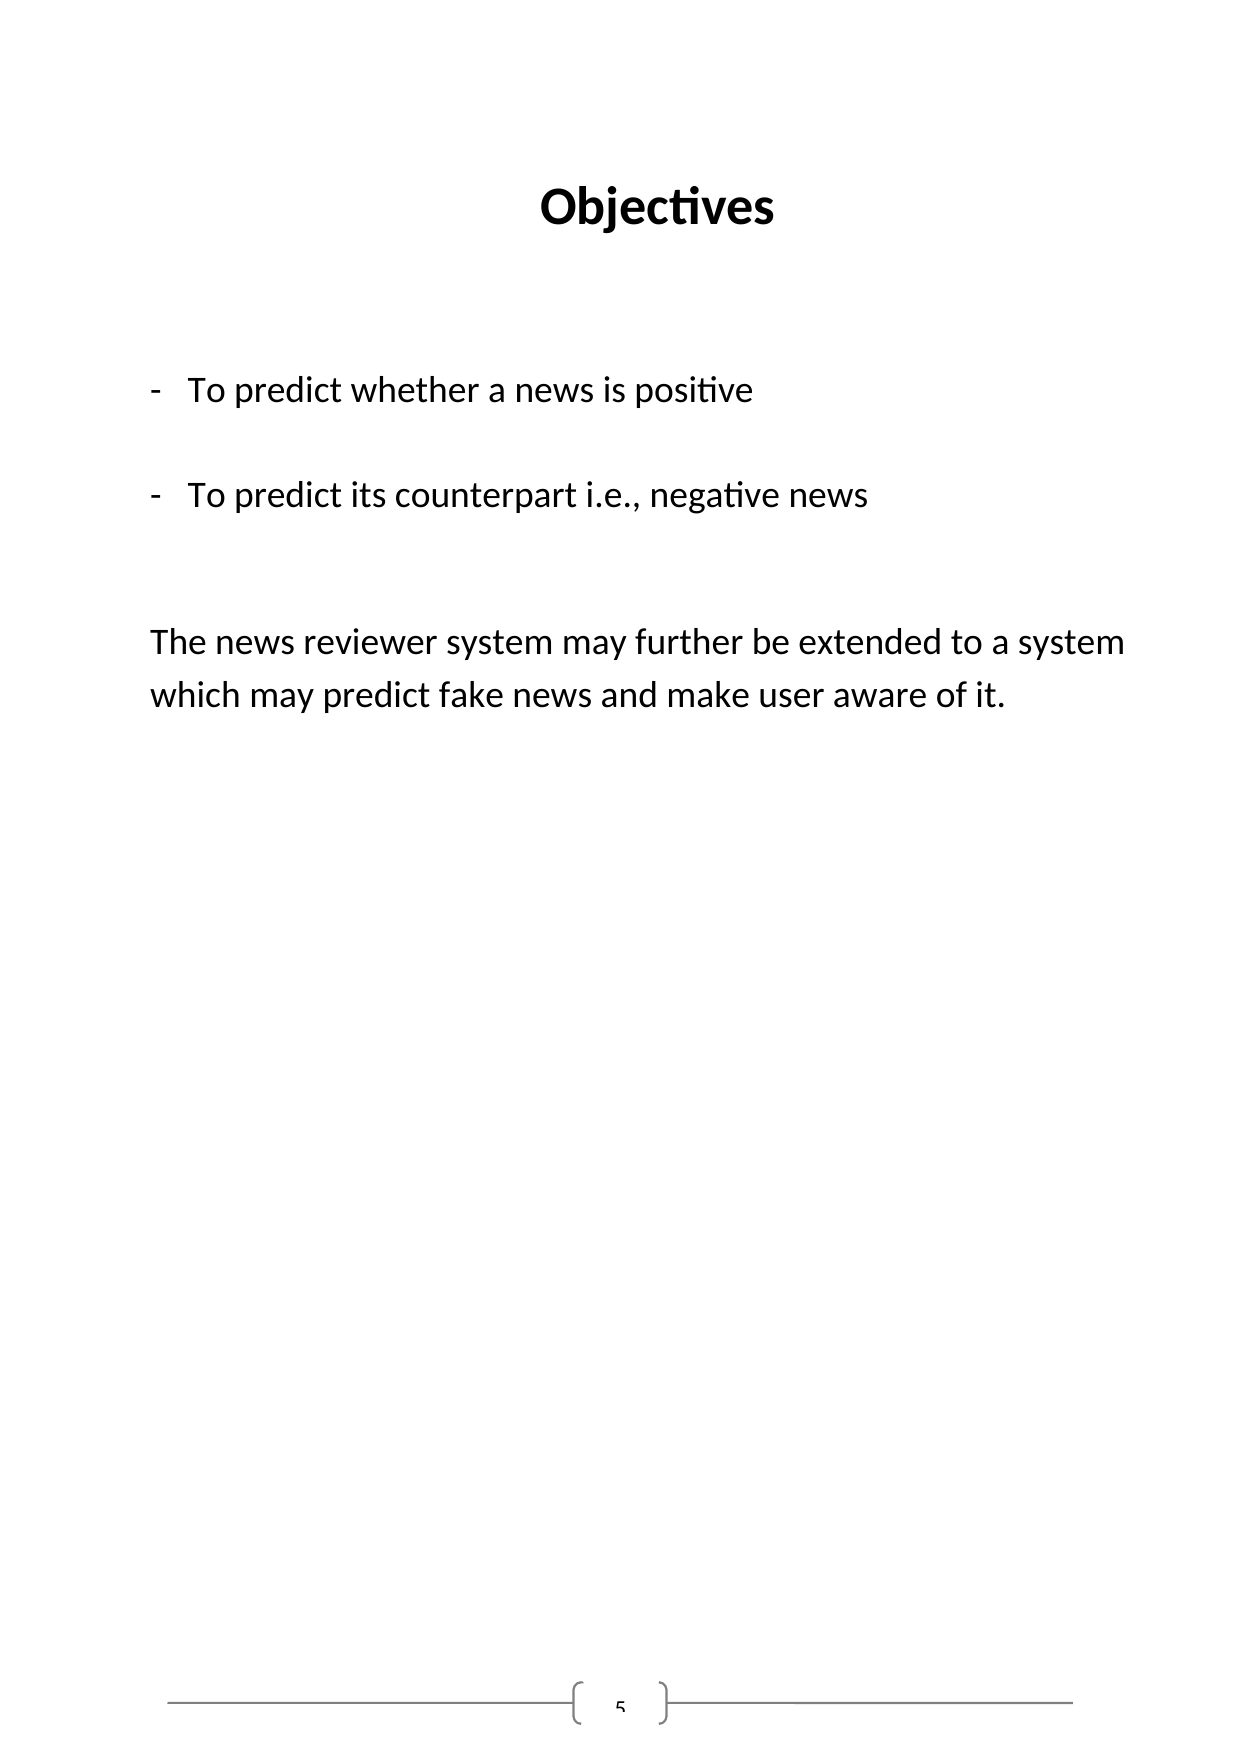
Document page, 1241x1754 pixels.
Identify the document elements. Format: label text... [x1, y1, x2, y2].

text Objectives [112, 172, 1165, 238]
list To predict whether a news is positive [150, 366, 1165, 411]
list To predict its counterpart i.e., negative news [150, 471, 1165, 517]
text The news reviewer system may further be extended to a system which may predict fake news and make user aware of it. [150, 618, 1165, 717]
